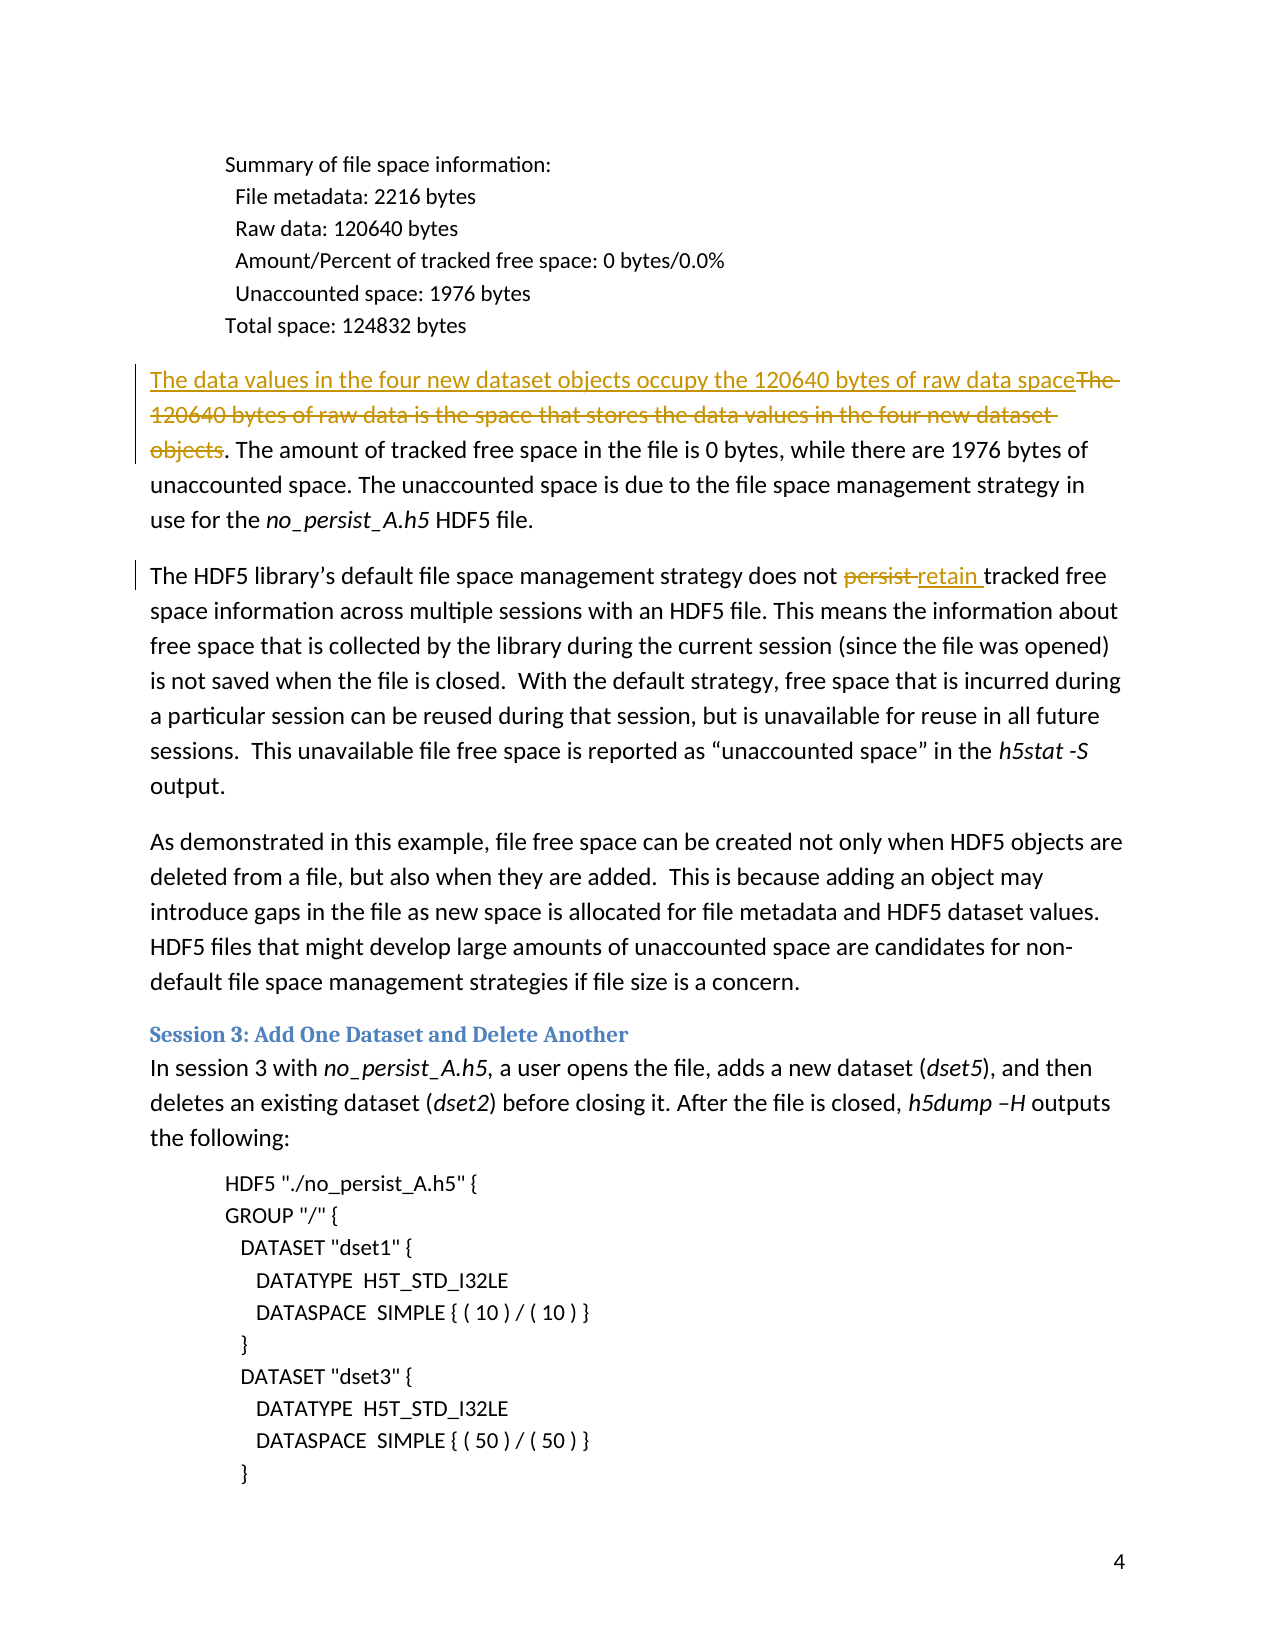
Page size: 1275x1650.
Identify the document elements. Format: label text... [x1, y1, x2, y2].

list File metadata: 2216 bytes [225, 182, 1125, 210]
text . The amount of tracked free space in the file is 0 bytes, while there are 1976 bytes of unaccounted space. The unaccounted space is due to the file space management strategy in use for the no_persist_A.h5 HDF5 file. [150, 364, 1125, 534]
list Unaccounted space: 1976 bytes [225, 279, 1125, 307]
subtitle Session 3: Add One Dataset and Delete Another [150, 1021, 1125, 1048]
list Total space: 124832 bytes [225, 311, 1125, 339]
text The HDF5 library’s default file space management strategy does not tracked free space information across multiple sessions with an HDF5 file. This means the information about free space that is collected by the library during the current session (since the file was opened) is not saved when the file is closed. With the default strategy, free space that is incurred during a particular session can be reused during that session, but is unavailable for reuse in all future sessions. This unavailable file free space is reported as “unaccounted space” in the h5stat -S output. [150, 560, 1125, 800]
list DATATYPE H5T_STD_I32LE [225, 1266, 1125, 1294]
list DATASET "dset1" { [225, 1233, 1125, 1262]
list } [225, 1330, 1125, 1358]
text In session 3 with no_persist_A.h5, a user opens the file, adds a new dataset (dset5), and then deletes an existing dataset (dset2) before closing it. After the file is closed, h5dump –H outputs the following: [150, 1052, 1125, 1152]
list Amount/Percent of tracked free space: 0 bytes/0.0% [225, 247, 1125, 274]
list DATATYPE H5T_STD_I32LE [225, 1394, 1125, 1422]
list } [225, 1459, 1125, 1487]
list DATASET "dset3" { [225, 1362, 1125, 1390]
list GROUP "/" { [225, 1201, 1125, 1229]
list HDF5 "./no_persist_A.h5" { [225, 1169, 1125, 1197]
list DATASPACE SIMPLE { ( 10 ) / ( 10 ) } [225, 1298, 1125, 1326]
list Raw data: 120640 bytes [225, 214, 1125, 242]
text As demonstrated in this example, file free space can be created not only when HDF5 objects are deleted from a file, but also when they are added. This is because adding an object may introduce gaps in the file as new space is allocated for file metadata and HDF5 dataset values. HDF5 files that might develop large amounts of unaccounted space are candidates for non-default file space management strategies if file size is a concern. [150, 826, 1125, 996]
list Summary of file space information: [225, 150, 1125, 178]
list DATASPACE SIMPLE { ( 50 ) / ( 50 ) } [225, 1427, 1125, 1455]
